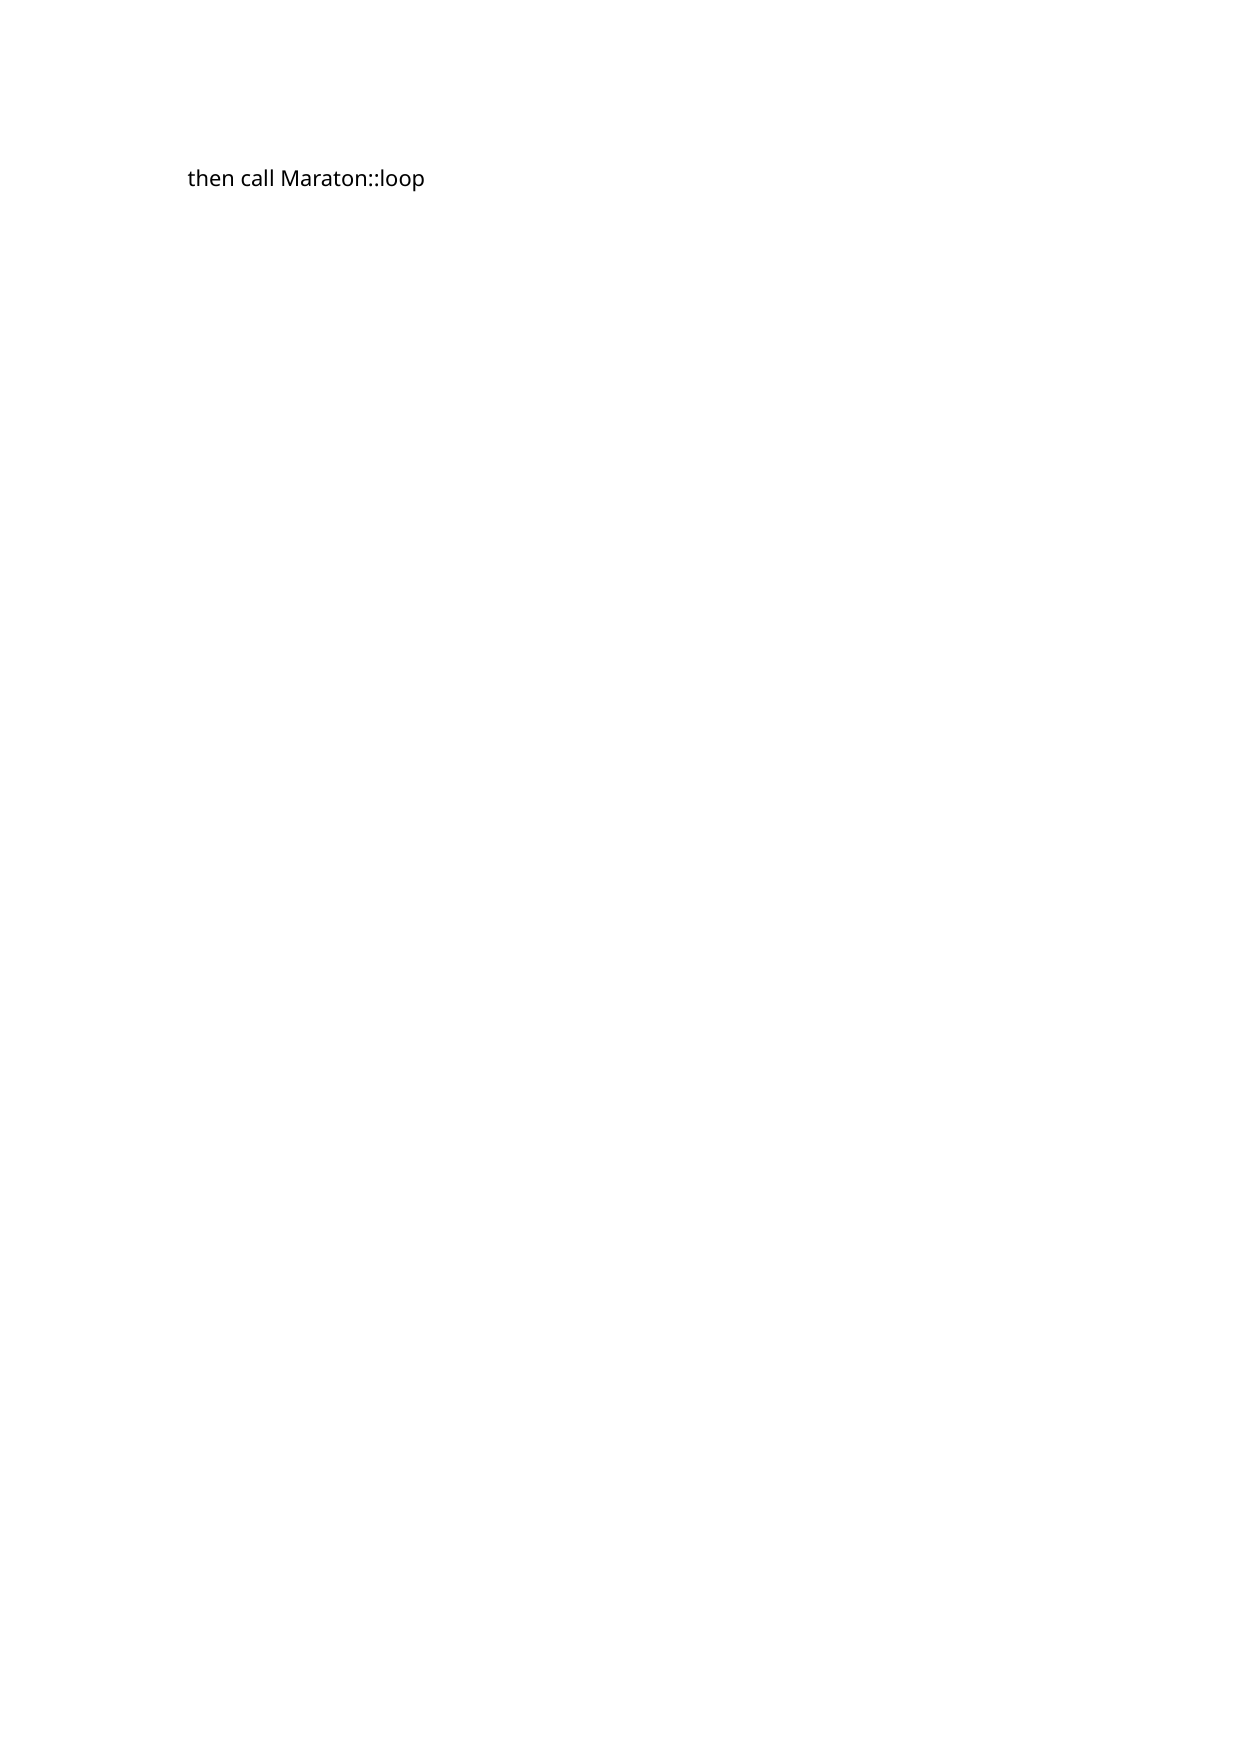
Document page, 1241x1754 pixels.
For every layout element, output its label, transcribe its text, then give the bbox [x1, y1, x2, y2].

text then call Maraton::loop [187, 162, 1053, 194]
